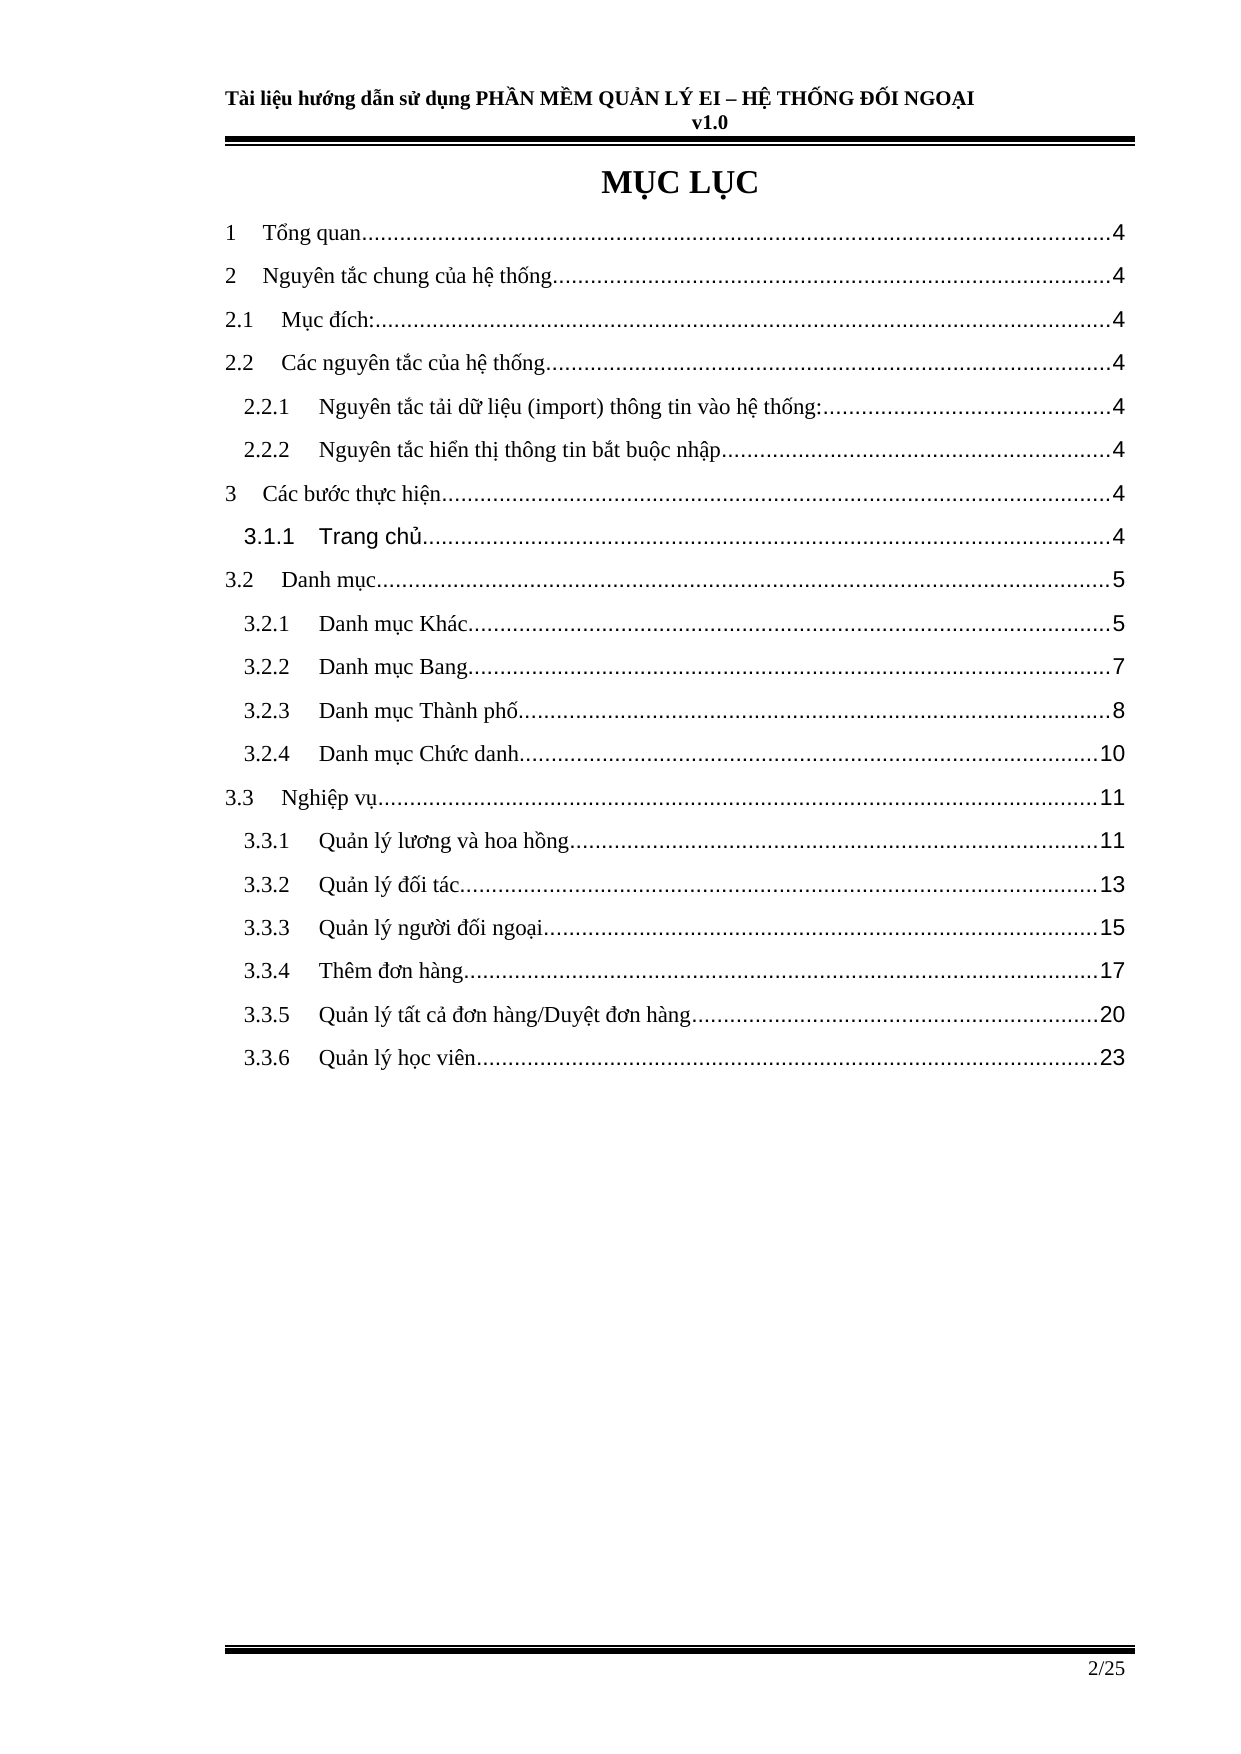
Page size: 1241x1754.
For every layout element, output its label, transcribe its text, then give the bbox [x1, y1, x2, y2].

text 3.3.4 Thêm đơn hàng 17 [244, 957, 1135, 984]
text 3.2.3 Danh mục Thành phố 8 [244, 697, 1135, 723]
text 3.2 Danh mục 5 [225, 566, 1135, 593]
title MỤC LỤC [225, 162, 1135, 201]
text 3.2.4 Danh mục Chức danh 10 [244, 740, 1135, 767]
text 2.2.1 Nguyên tắc tải dữ liệu (import) thông tin vào hệ thống: 4 [244, 393, 1135, 419]
text 3.3.1 Quản lý lương và hoa hồng 11 [244, 827, 1135, 853]
text 2.2.2 Nguyên tắc hiển thị thông tin bắt buộc nhập 4 [244, 436, 1135, 463]
text 3.3 Nghiệp vụ 11 [225, 784, 1135, 810]
text 3.3.3 Quản lý người đối ngoại 15 [244, 914, 1135, 940]
text 3.1.1 Trang chủ 4 [244, 523, 1135, 549]
text 3.3.5 Quản lý tất cả đơn hàng/Duyệt đơn hàng 20 [244, 1001, 1135, 1027]
text 3.3.2 Quản lý đối tác 13 [244, 871, 1135, 897]
text 3.2.2 Danh mục Bang 7 [244, 653, 1135, 680]
text 2.1 Mục đích: 4 [225, 306, 1135, 332]
text 3.3.6 Quản lý học viên 23 [244, 1044, 1135, 1071]
text 3 Các bước thực hiện 4 [225, 480, 1135, 506]
text 2 Nguyên tắc chung của hệ thống 4 [225, 262, 1135, 289]
text 3.2.1 Danh mục Khác 5 [244, 610, 1135, 636]
text 1 Tổng quan 4 [225, 219, 1135, 246]
text 2.2 Các nguyên tắc của hệ thống 4 [225, 349, 1135, 376]
